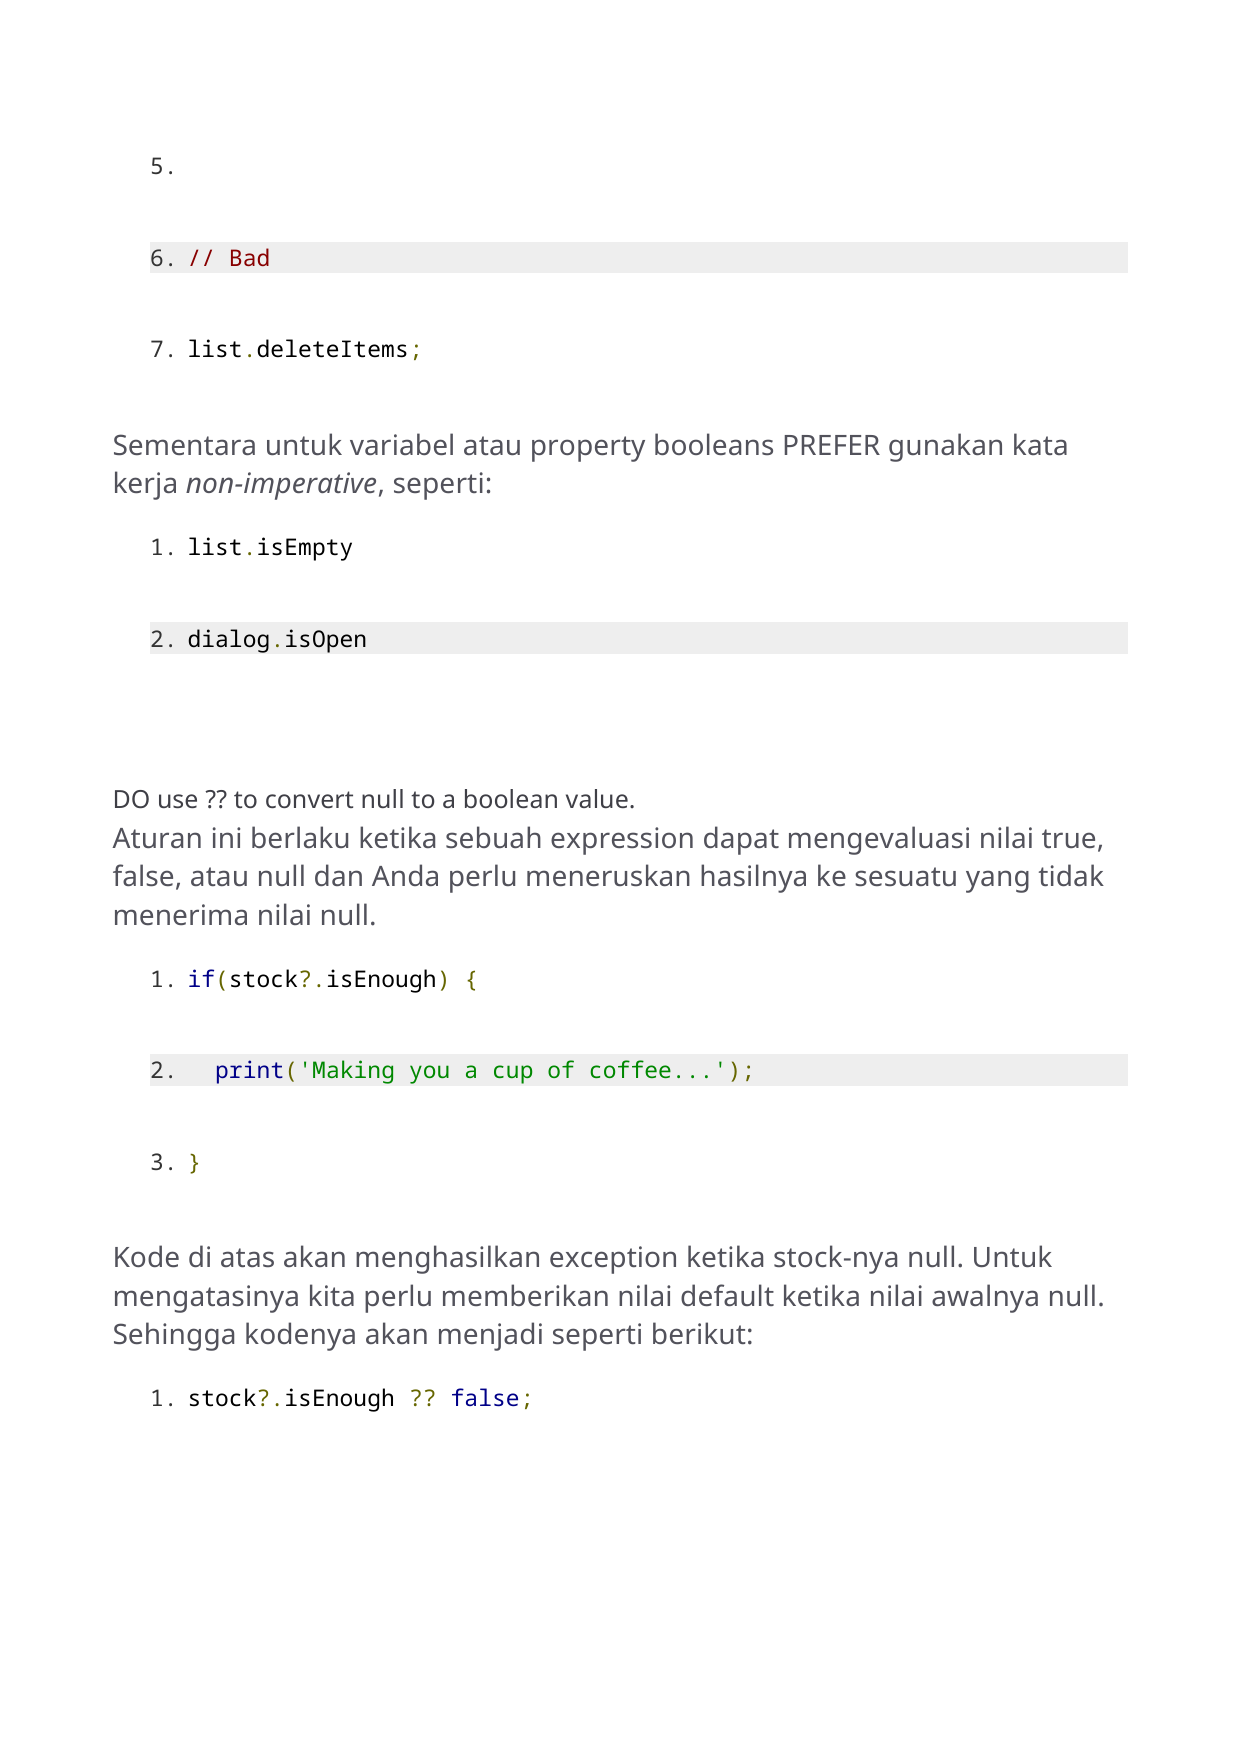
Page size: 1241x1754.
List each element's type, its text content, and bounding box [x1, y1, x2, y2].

text Sementara untuk variabel atau property booleans PREFER gunakan kata kerja non-imperative, seperti: [112, 425, 1128, 502]
text Kode di atas akan menghasilkan exception ketika stock-nya null. Untuk mengatasinya kita perlu memberikan nilai default ketika nilai awalnya null. Sehingga kodenya akan menjadi seperti berikut: [112, 1238, 1128, 1353]
text Aturan ini berlaku ketika sebuah expression dapat mengevaluasi nilai true, false, atau null dan Anda perlu meneruskan hasilnya ke sesuatu yang tidak menerima nilai null. [112, 818, 1128, 933]
list print('Making you a cup of coffee...'); [150, 1054, 1128, 1086]
list // Bad [150, 242, 1128, 273]
subtitle DO use ?? to convert null to a boolean value. [112, 782, 1128, 816]
list list.deleteItems; [150, 333, 1128, 364]
list if(stock?.isEnough) { [150, 963, 1128, 994]
list list.isEmpty [150, 531, 1128, 562]
list } [150, 1146, 1128, 1177]
list stock?.isEnough ?? false; [150, 1382, 1128, 1413]
list dialog.isOpen [150, 622, 1128, 654]
